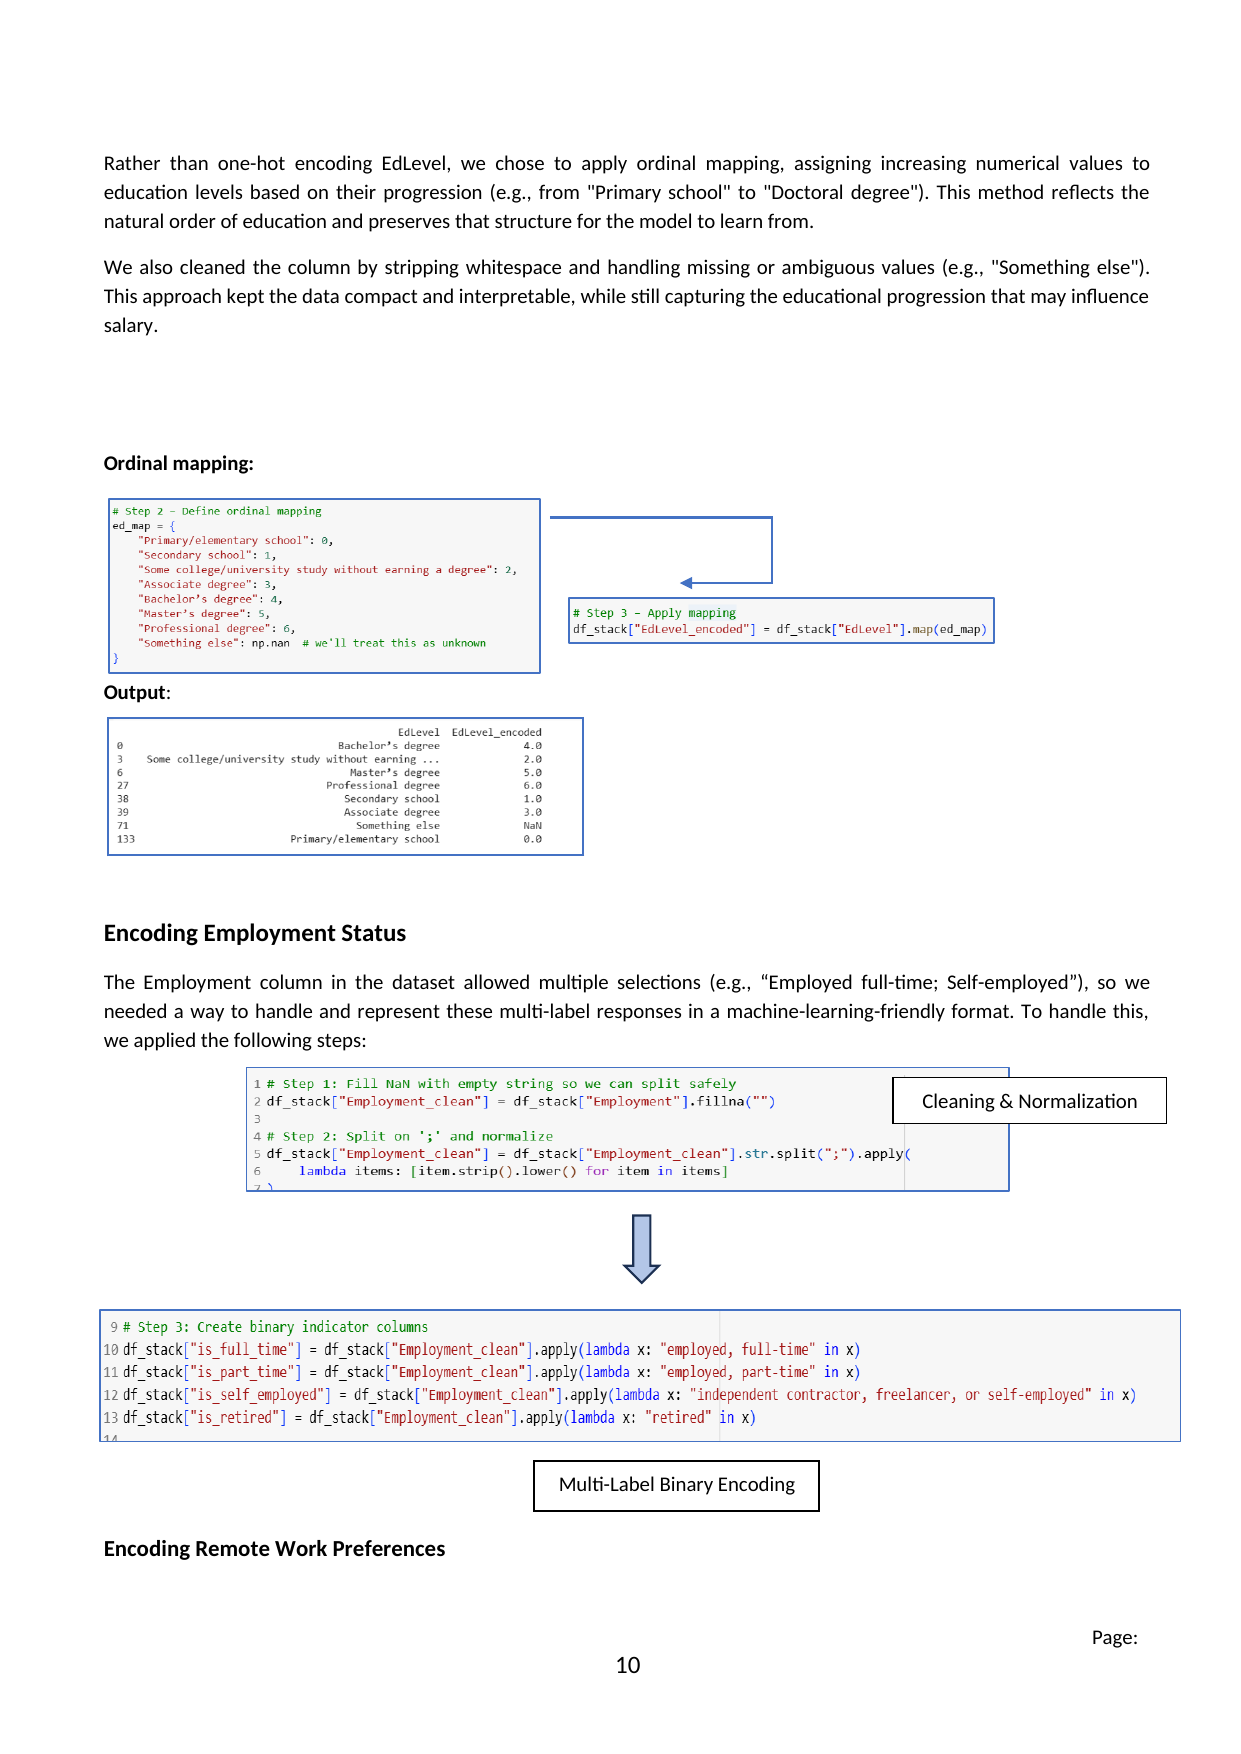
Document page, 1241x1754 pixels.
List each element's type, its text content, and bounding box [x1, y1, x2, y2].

picture [570, 599, 993, 642]
picture [101, 1311, 1180, 1441]
text Rather than one-hot encoding EdLevel, we chose to apply ordinal mapping, assigning increasing numerical values to education levels based on their progression (e.g., from "Primary school" to "Doctoral degree"). This method reflects the natural order of education and preserves that structure for the model to learn from. [103, 150, 1152, 234]
text Encoding Employment Status [103, 917, 1152, 948]
text Output: [103, 679, 1152, 704]
text Encoding Remote Work Preferences [103, 1534, 1152, 1562]
text We also cleaned the column by stripping whitespace and handling missing or ambiguous values (e.g., "Something else"). This approach kept the data compact and interpretable, while still capturing the educational progression that may influence salary. [103, 254, 1152, 338]
picture [110, 500, 539, 672]
text Ordinal mapping: [103, 450, 1152, 475]
picture [109, 719, 582, 854]
picture [247, 1068, 1008, 1190]
text The Employment column in the dataset allowed multiple selections (e.g., “Employed full-time; Self-employed”), so we needed a way to handle and represent these multi-label responses in a machine-learning-friendly format. To handle this, we applied the following steps: [103, 969, 1152, 1053]
